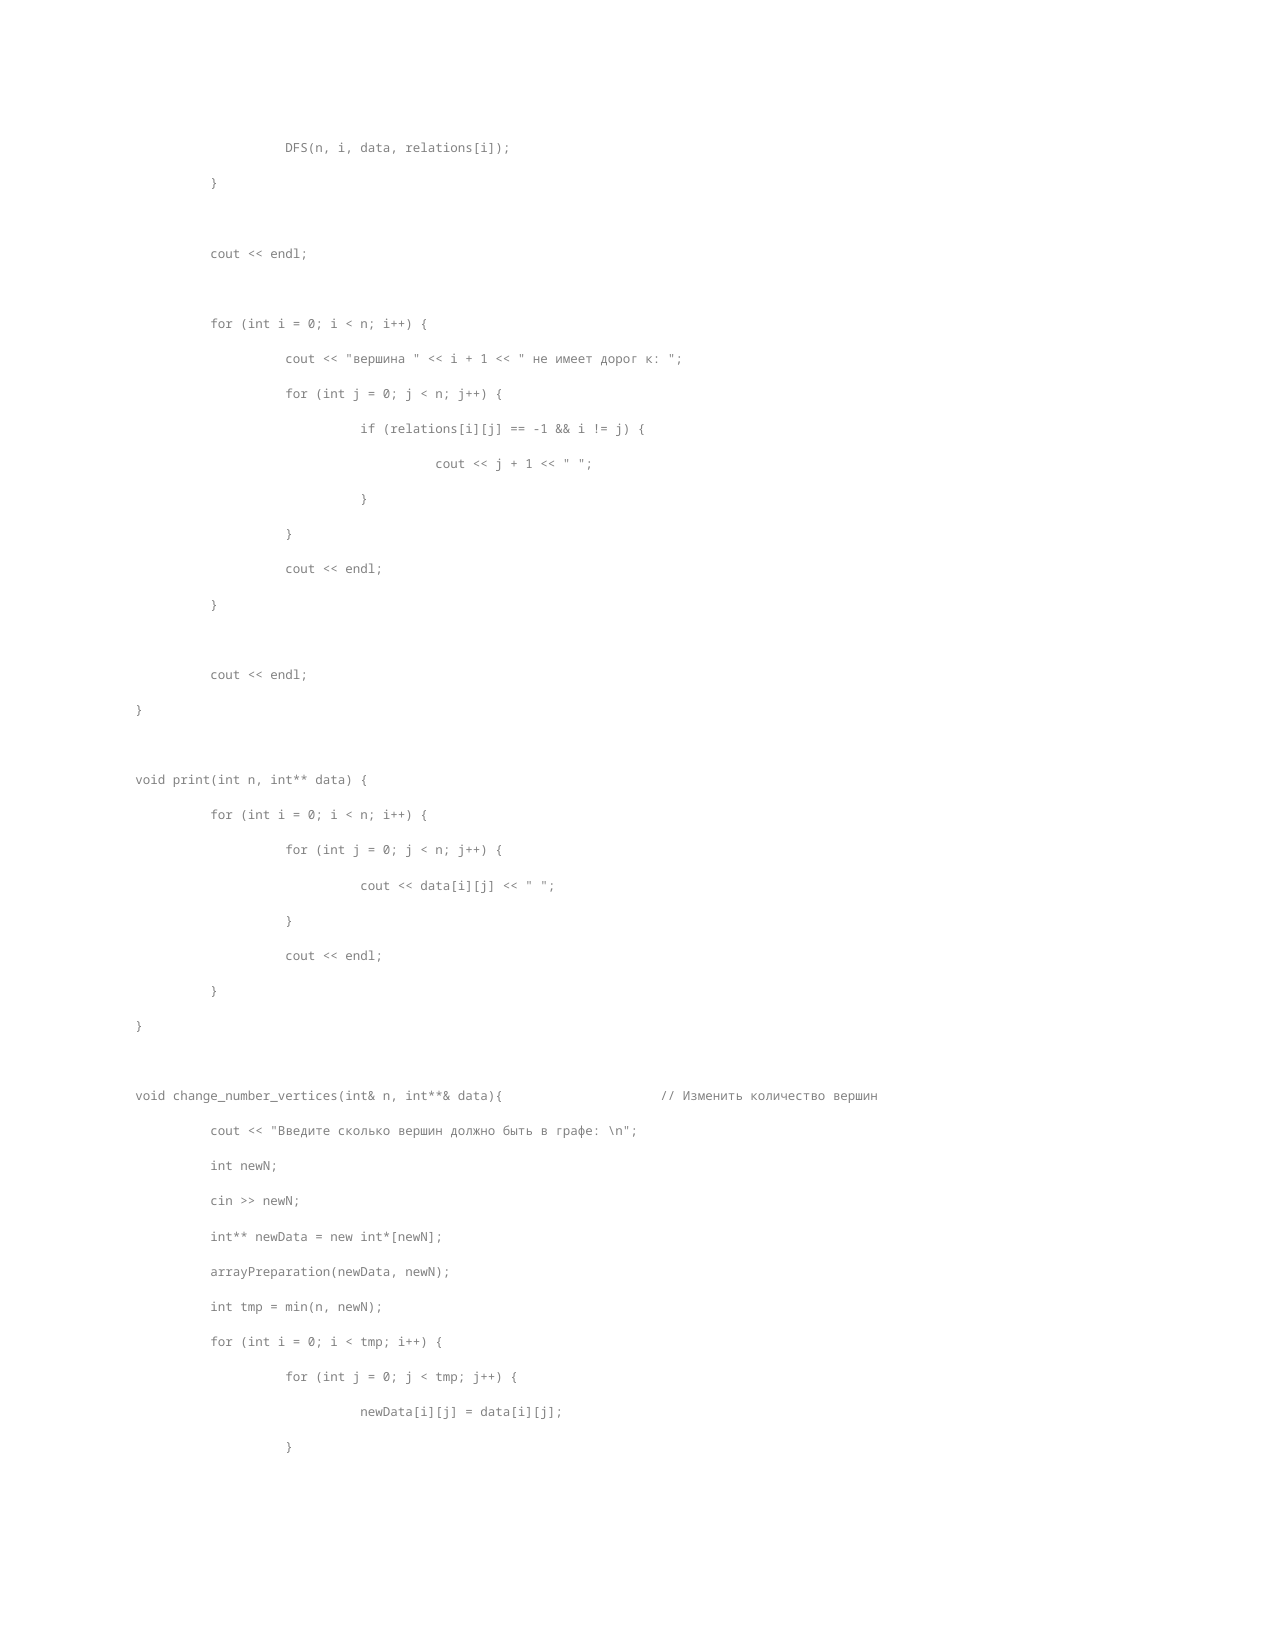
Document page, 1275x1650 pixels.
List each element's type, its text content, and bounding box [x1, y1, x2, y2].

text for (int i = 0; i < n; i++) { [135, 315, 1227, 332]
text for (int j = 0; j < n; j++) { [135, 385, 1227, 402]
text } [135, 490, 1227, 507]
text int newN; [135, 1157, 1227, 1174]
text for (int i = 0; i < n; i++) { [135, 806, 1227, 823]
text } [135, 912, 1227, 929]
text } [135, 1438, 1227, 1455]
text cout << endl; [135, 245, 1227, 262]
text newData[i][j] = data[i][j]; [135, 1403, 1227, 1420]
text } [135, 526, 1227, 543]
text cout << endl; [135, 947, 1227, 964]
text } [135, 174, 1227, 192]
text cout << endl; [135, 561, 1227, 578]
text cout << "вершина " << i + 1 << " не имеет дорог к: "; [135, 350, 1227, 367]
text } [135, 1017, 1227, 1034]
text if (relations[i][j] == -1 && i != j) { [135, 420, 1227, 437]
text int tmp = min(n, newN); [135, 1298, 1227, 1315]
text } [135, 982, 1227, 999]
text cout << endl; [135, 666, 1227, 683]
text for (int i = 0; i < tmp; i++) { [135, 1333, 1227, 1350]
text arrayPreparation(newData, newN); [135, 1263, 1227, 1280]
text void print(int n, int** data) { [135, 771, 1227, 788]
text cin >> newN; [135, 1192, 1227, 1209]
text cout << j + 1 << " "; [135, 455, 1227, 472]
text DFS(n, i, data, relations[i]); [135, 139, 1227, 156]
text void change_number_vertices(int& n, int**& data){ // Изменить количество вершин [135, 1087, 1227, 1104]
text } [135, 701, 1227, 718]
text } [135, 596, 1227, 613]
text int** newData = new int*[newN]; [135, 1228, 1227, 1245]
text cout << data[i][j] << " "; [135, 877, 1227, 894]
text cout << "Введите сколько вершин должно быть в графе: \n"; [135, 1122, 1227, 1139]
text for (int j = 0; j < n; j++) { [135, 841, 1227, 858]
text for (int j = 0; j < tmp; j++) { [135, 1368, 1227, 1385]
